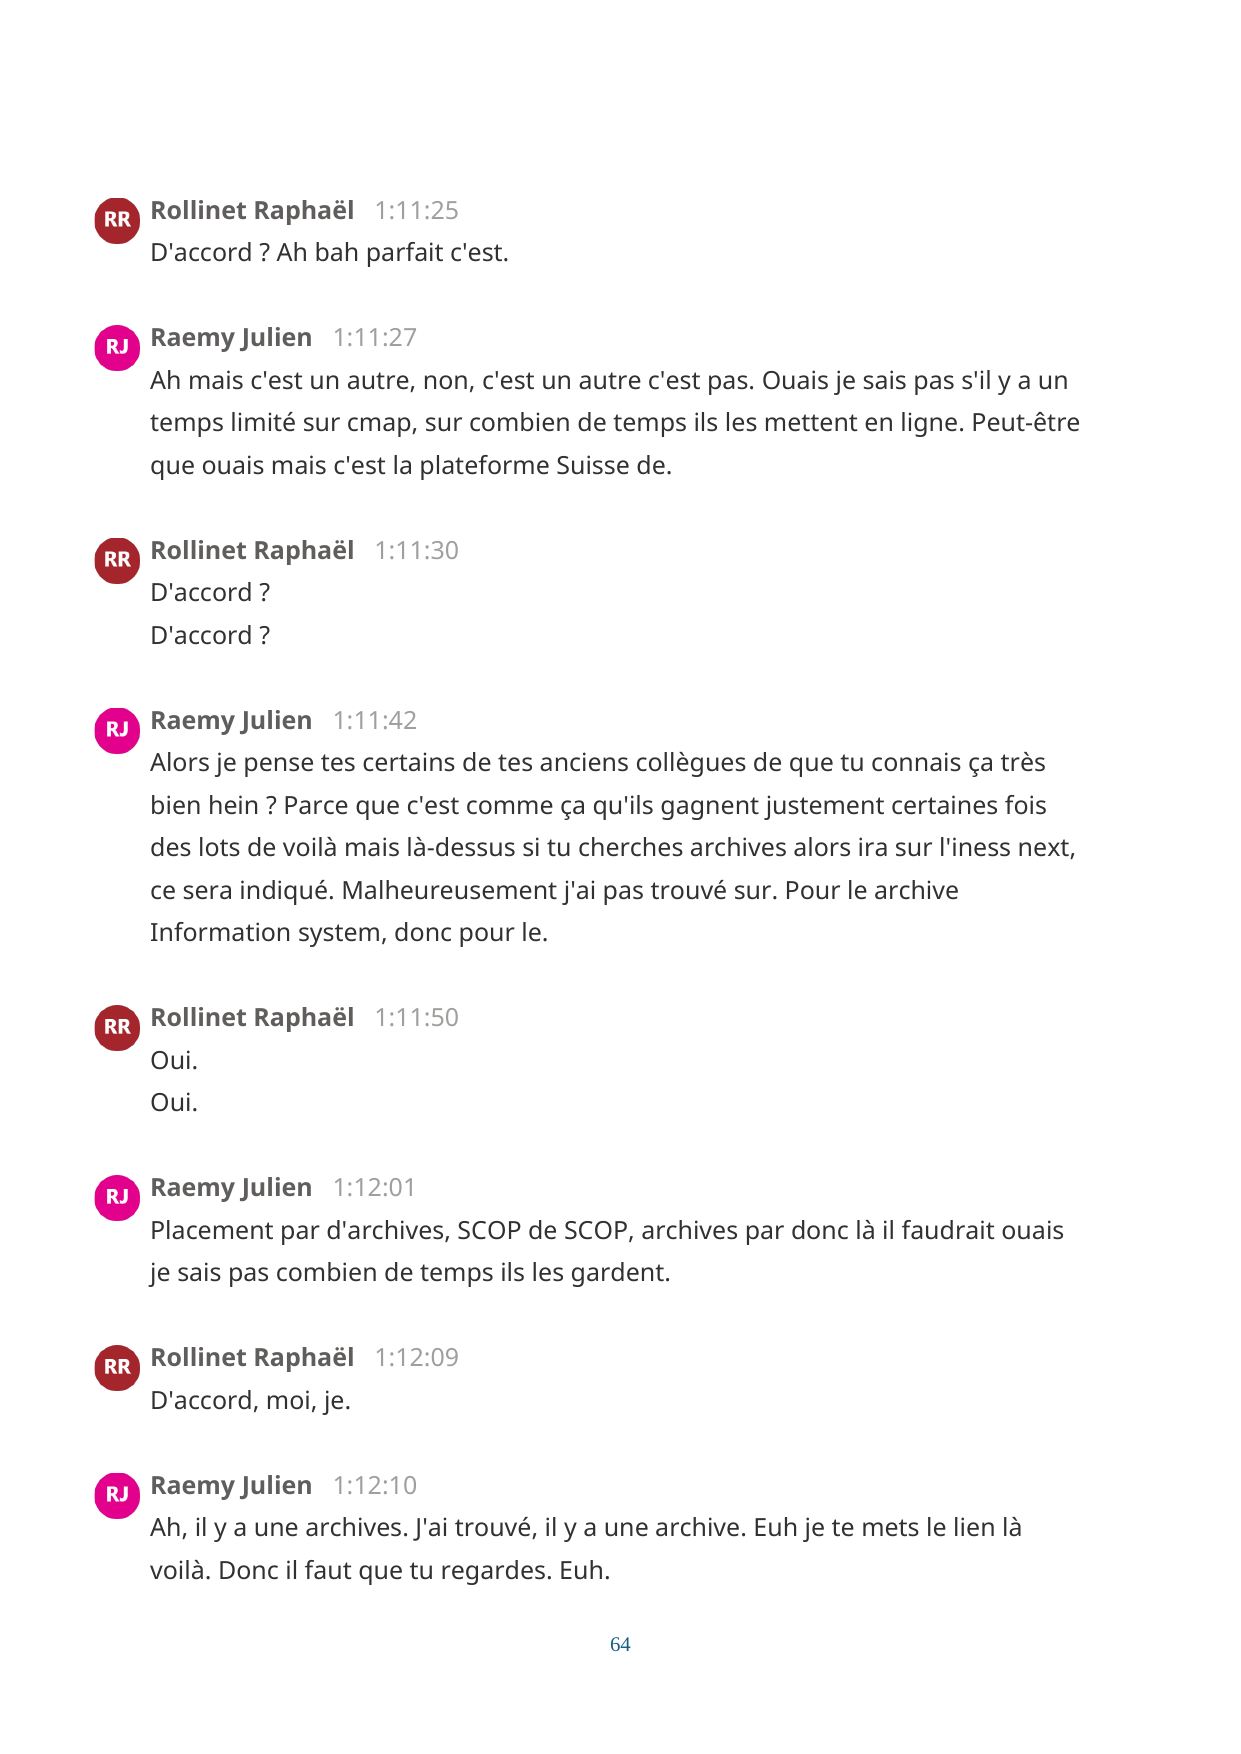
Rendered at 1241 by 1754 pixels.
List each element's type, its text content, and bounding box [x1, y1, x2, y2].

text Rollinet Raphaël 1:11:25 D'accord ? Ah bah parfait c'est. [150, 150, 1090, 269]
picture [94, 708, 140, 754]
picture [94, 1005, 140, 1051]
text Raemy Julien 1:11:27 Ah mais c'est un autre, non, c'est un autre c'est pas. Ouais je sais pas s'il y a un temps limité sur cmap, sur combien de temps ils les mettent en ligne. Peut-être que ouais mais c'est la plateforme Suisse de. [150, 277, 1090, 482]
picture [94, 325, 140, 371]
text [150, 1425, 1090, 1587]
picture [94, 198, 140, 244]
text Raemy Julien 1:12:01 Placement par d'archives, SCOP de SCOP, archives par donc là il faudrait ouais je sais pas combien de temps ils les gardent. [150, 1127, 1090, 1289]
text Raemy Julien 1:11:42 Alors je pense tes certains de tes anciens collègues de que tu connais ça très bien hein ? Parce que c'est comme ça qu'ils gagnent justement certaines fois des lots de voilà mais là-dessus si tu cherches archives alors ira sur l'iness next, ce sera indiqué. Malheureusement j'ai pas trouvé sur. Pour le archive Information system, donc pour le. [150, 660, 1090, 949]
text Rollinet Raphaël 1:12:09 D'accord, moi, je. [150, 1297, 1090, 1417]
text Rollinet Raphaël 1:11:30 D'accord ? D'accord ? [150, 490, 1090, 652]
picture [94, 1345, 140, 1391]
text Rollinet Raphaël 1:11:50 Oui. Oui. [150, 957, 1090, 1119]
picture [94, 1473, 140, 1519]
picture [94, 1175, 140, 1221]
picture [94, 538, 140, 584]
